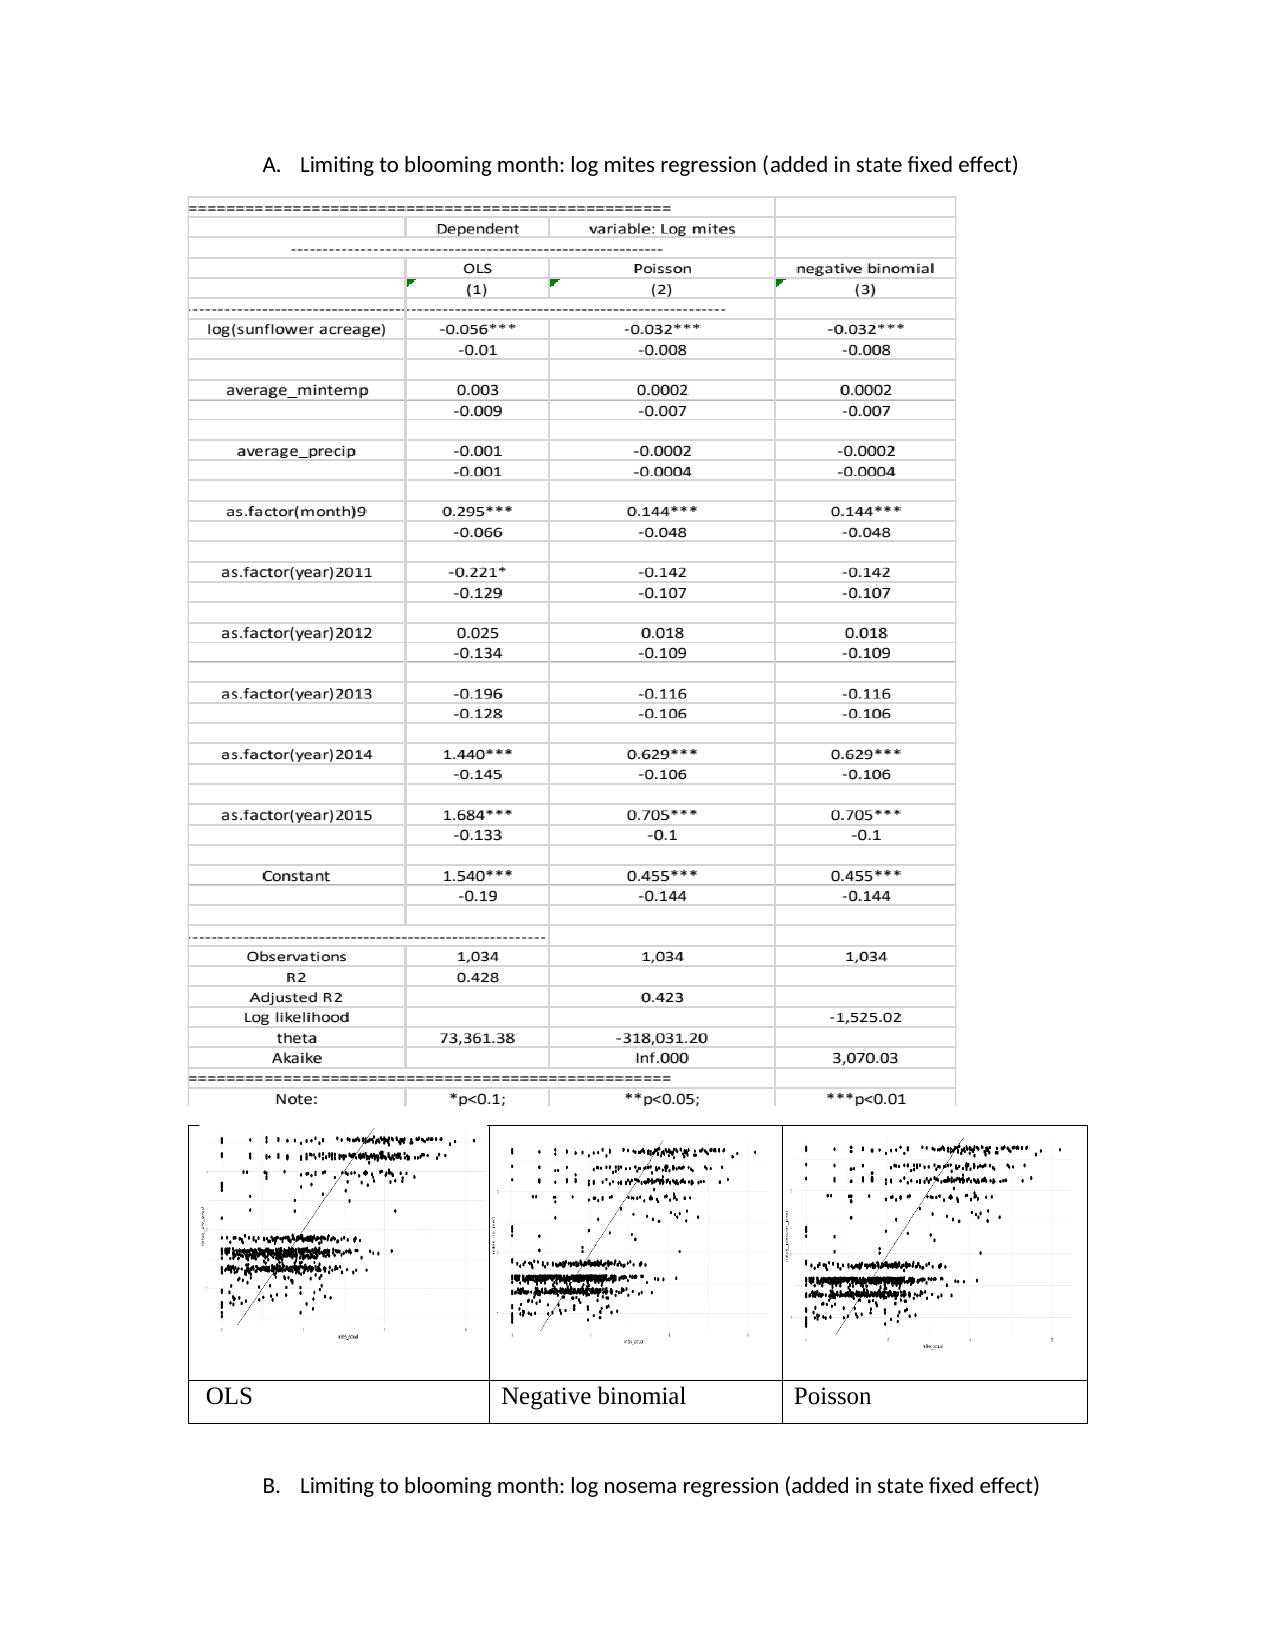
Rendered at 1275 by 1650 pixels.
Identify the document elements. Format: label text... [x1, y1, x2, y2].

picture [490, 1138, 769, 1347]
list Limiting to blooming month: log nosema regression (added in state fixed effect) [262, 1471, 1087, 1499]
picture [783, 1134, 1074, 1352]
table_header [490, 1126, 782, 1380]
list Limiting to blooming month: log mites regression (added in state fixed effect) [262, 150, 1087, 178]
table_cell OLS [189, 1381, 489, 1423]
table_cell Negative binomial [490, 1381, 782, 1423]
picture [199, 1125, 488, 1342]
table_header [783, 1126, 1087, 1380]
table_cell Poisson [783, 1381, 1087, 1423]
table_header [189, 1126, 489, 1380]
